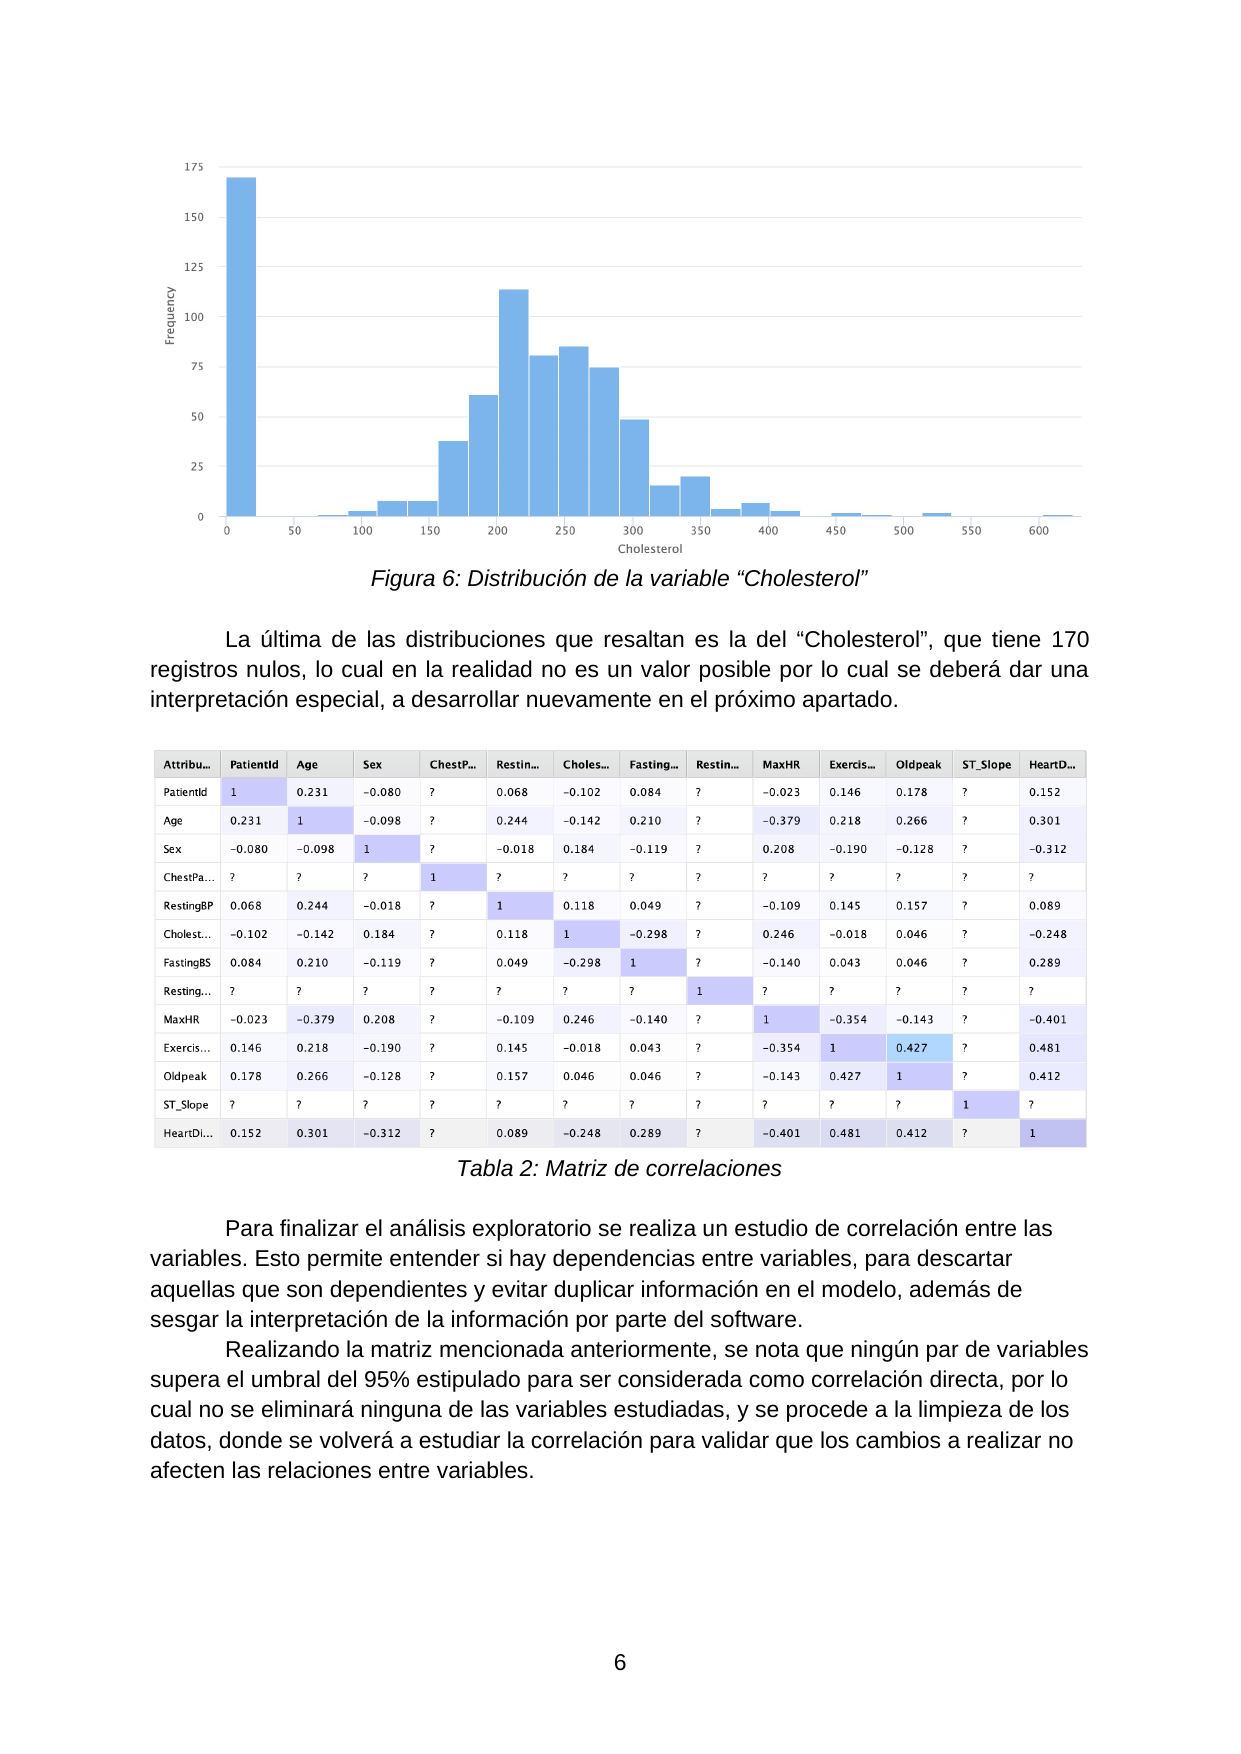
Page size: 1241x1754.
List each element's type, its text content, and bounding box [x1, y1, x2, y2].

text Realizando la matriz mencionada anteriormente, se nota que ningún par de variables supera el umbral del 95% estipulado para ser considerada como correlación directa, por lo cual no se eliminará ninguna de las variables estudiadas, y se procede a la limpieza de los datos, donde se volverá a estudiar la correlación para validar que los cambios a realizar no afecten las relaciones entre variables. [150, 1336, 1090, 1483]
text Tabla 2: Matriz de correlaciones [150, 1155, 1090, 1181]
text Figura 6: Distribución de la variable “Cholesterol” [150, 565, 1090, 592]
picture [150, 150, 1091, 562]
text La última de las distribuciones que resaltan es la del “Cholesterol”, que tiene 170 registros nulos, lo cual en la realidad no es un valor posible por lo cual se deberá dar una interpretación especial, a desarrollar nuevamente en el próximo apartado. [150, 626, 1090, 713]
picture [150, 746, 1091, 1151]
text Para finalizar el análisis exploratorio se realiza un estudio de correlación entre las variables. Esto permite entender si hay dependencias entre variables, para descartar aquellas que son dependientes y evitar duplicar información en el modelo, además de sesgar la interpretación de la información por parte del software. [150, 1215, 1090, 1332]
